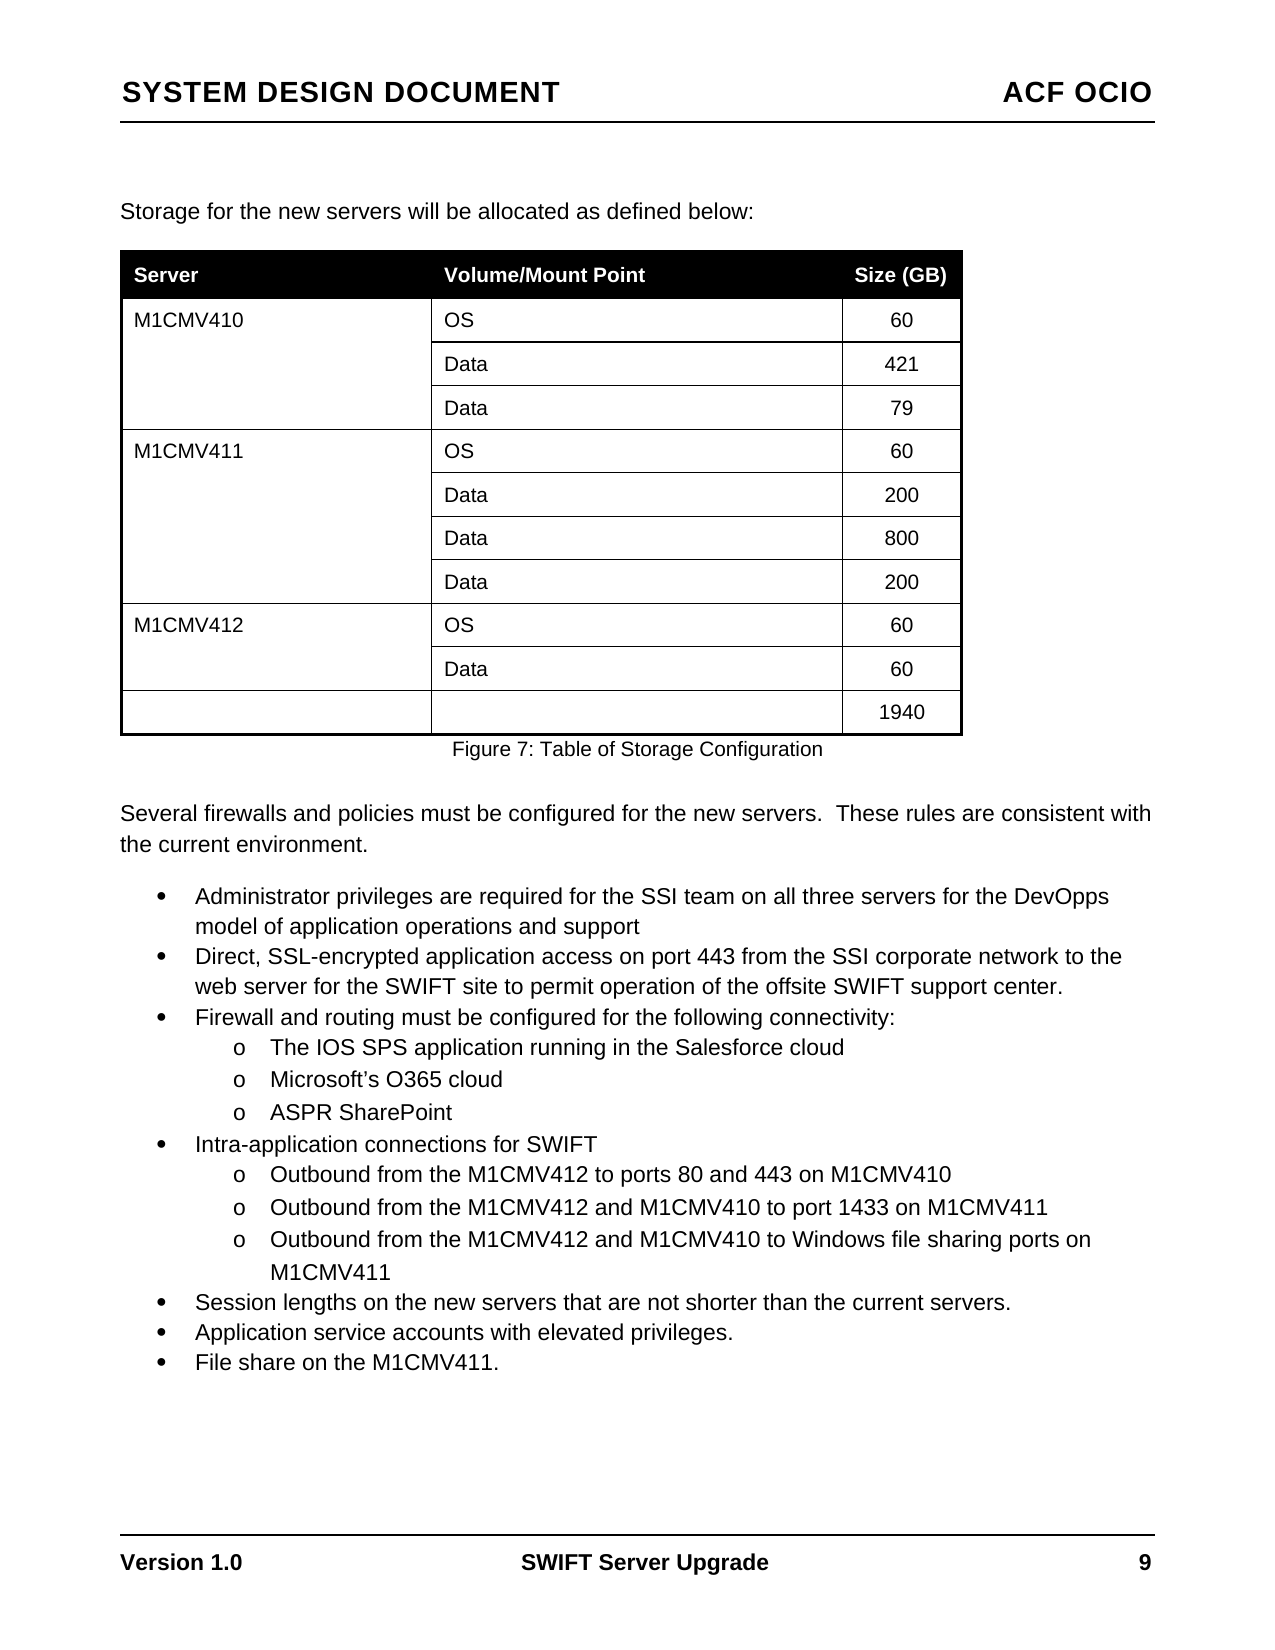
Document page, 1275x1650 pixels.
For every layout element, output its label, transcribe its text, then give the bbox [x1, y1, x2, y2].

list Administrator privileges are required for the SSI team on all three servers for the DevOpps model of application operations and support [157, 883, 1155, 939]
text Storage for the new servers will be allocated as defined below: [120, 198, 1155, 224]
table_cell 79 [843, 386, 960, 428]
table_cell M1CMV410 [123, 299, 431, 428]
table_cell 800 [843, 517, 960, 559]
table_cell 200 [843, 473, 960, 516]
table_cell Data [432, 386, 842, 428]
list Intra-application connections for SWIFT [157, 1131, 1155, 1157]
table_cell 60 [843, 430, 960, 472]
table_cell Data [432, 647, 842, 690]
table_cell M1CMV412 [123, 604, 431, 690]
table_cell 60 [843, 604, 960, 646]
list File share on the M1CMV411. [157, 1349, 1155, 1376]
list Outbound from the M1CMV412 and M1CMV410 to Windows file sharing ports on M1CMV411 [232, 1226, 1155, 1285]
table_cell Data [432, 517, 842, 559]
table_cell 1940 [843, 691, 960, 733]
table_cell 421 [843, 343, 960, 385]
table_cell Data [432, 473, 842, 516]
list The IOS SPS application running in the Salesforce cloud [232, 1034, 1155, 1062]
list Session lengths on the new servers that are not shorter than the current servers. [157, 1289, 1155, 1315]
table_cell [432, 691, 842, 733]
text Figure 7: Table of Storage Configuration [120, 736, 1155, 760]
list ASPR SharePoint [232, 1099, 1155, 1127]
table_header Server [123, 253, 430, 296]
list Direct, SSL-encrypted application access on port 443 from the SSI corporate network to the web server for the SWIFT site to permit operation of the offsite SWIFT support center. [157, 943, 1155, 999]
table_cell [123, 691, 431, 733]
table_cell OS [432, 299, 842, 341]
text Several firewalls and policies must be configured for the new servers. These rules are consistent with the current environment. [120, 800, 1155, 857]
list Firewall and routing must be configured for the following connectivity: [157, 1003, 1155, 1030]
list Outbound from the M1CMV412 and M1CMV410 to port 1433 on M1CMV411 [232, 1194, 1155, 1222]
table_cell 60 [843, 647, 960, 690]
table_header Size (GB) [844, 253, 960, 296]
table_cell 60 [843, 299, 960, 341]
list Microsoft’s O365 cloud [232, 1066, 1155, 1094]
table_cell 200 [843, 560, 960, 603]
table_header Volume/Mount Point [433, 253, 841, 296]
list Application service accounts with elevated privileges. [157, 1319, 1155, 1345]
table_cell Data [432, 560, 842, 603]
list Outbound from the M1CMV412 to ports 80 and 443 on M1CMV410 [232, 1161, 1155, 1190]
table_cell Data [432, 343, 842, 385]
table_cell M1CMV411 [123, 430, 431, 603]
table_cell OS [432, 430, 842, 472]
table_cell OS [432, 604, 842, 646]
